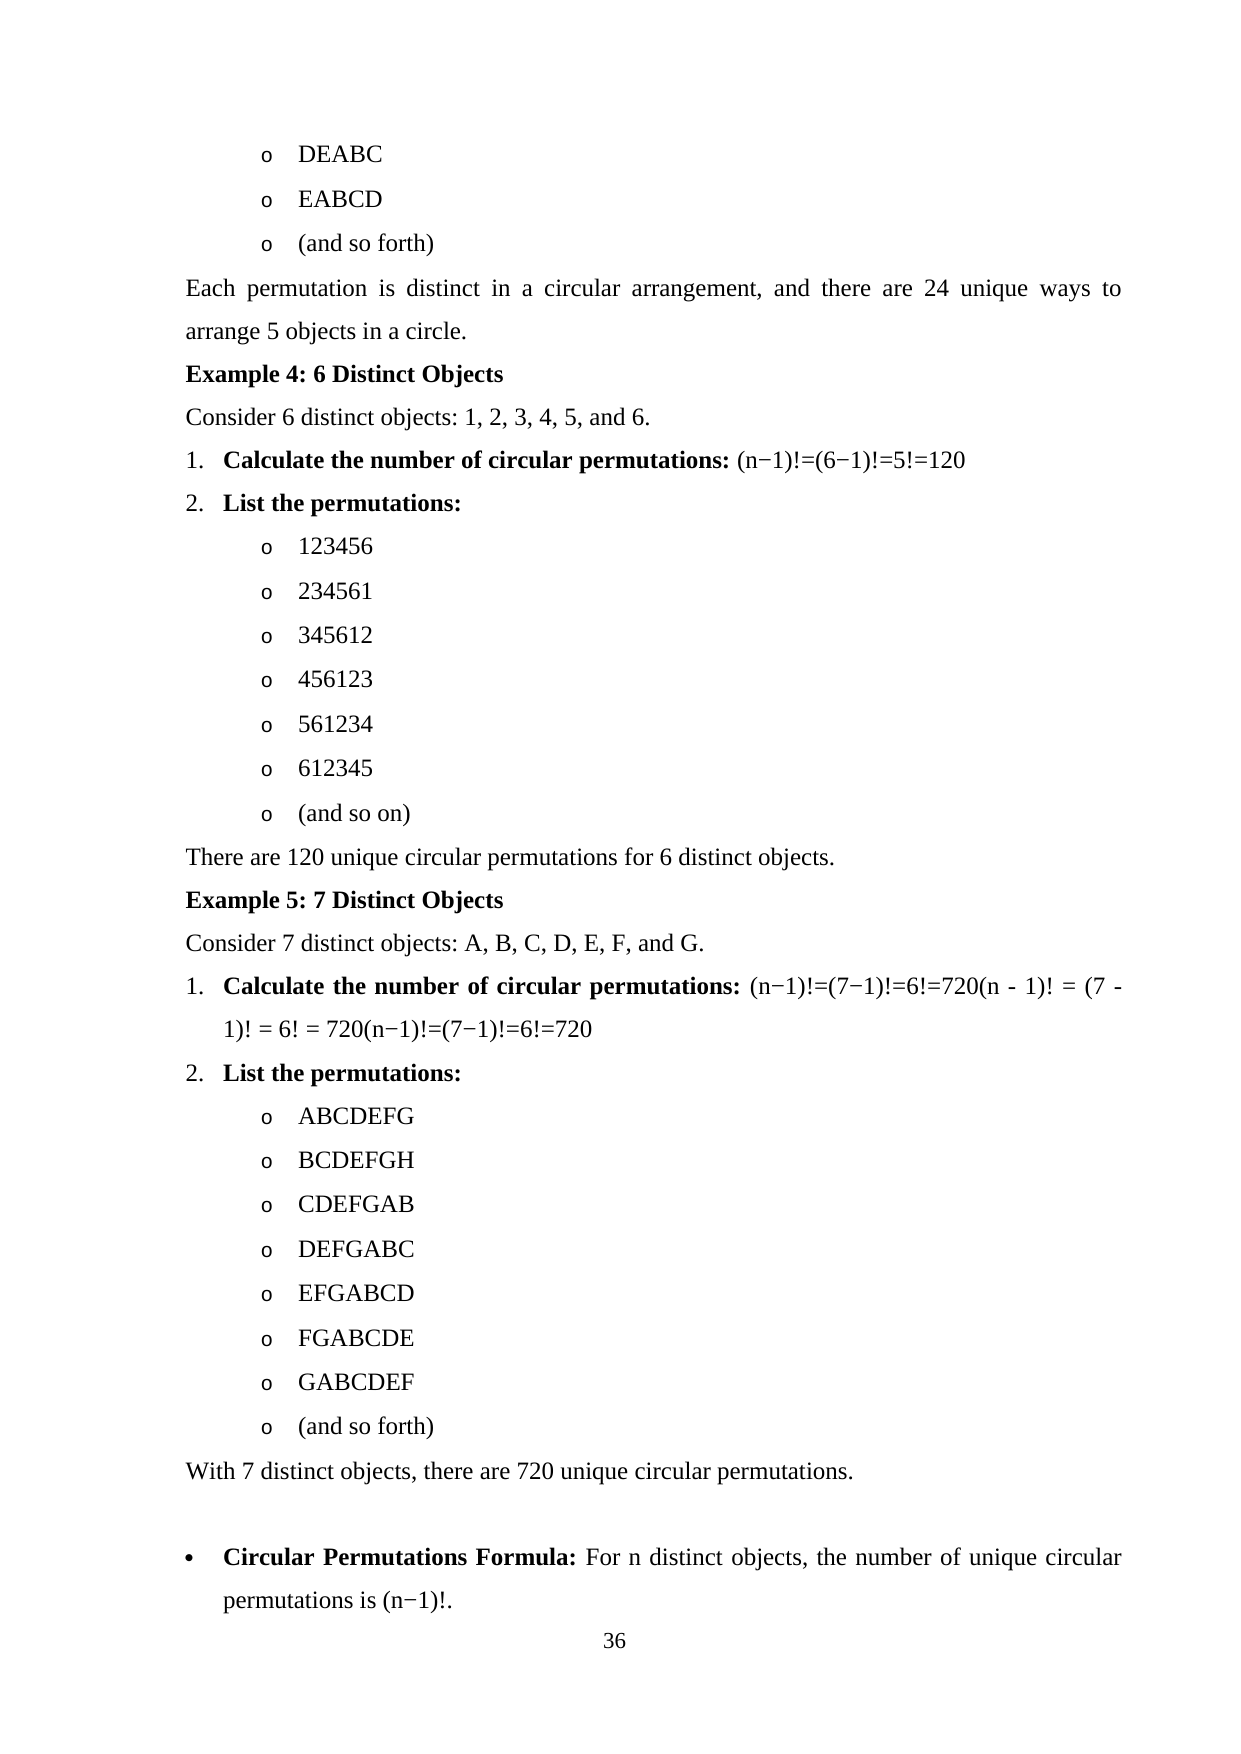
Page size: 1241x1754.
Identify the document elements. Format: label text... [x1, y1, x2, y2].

list GABCDEF [260, 1367, 1122, 1397]
list CDEFGAB [260, 1189, 1122, 1219]
text Example 4: 6 Distinct Objects [185, 359, 1122, 388]
list DEFGABC [260, 1234, 1122, 1263]
text There are 120 unique circular permutations for 6 distinct objects. [185, 842, 1122, 871]
text Example 5: 7 Distinct Objects [185, 885, 1122, 914]
list Calculate the number of circular permutations: (n−1)!=(7−1)!=6!=720(n - 1)! = (7 - 1)! = 6! = 720(n−1)!=(7−1)!=6!=720 [185, 971, 1122, 1043]
list 612345 [260, 753, 1122, 783]
text Consider 7 distinct objects: A, B, C, D, E, F, and G. [185, 928, 1122, 957]
list EABCD [260, 184, 1122, 213]
list FGABCDE [260, 1323, 1122, 1352]
list 234561 [260, 576, 1122, 605]
list DEABC [260, 139, 1122, 169]
list BCDEFGH [260, 1145, 1122, 1175]
list (and so on) [260, 798, 1122, 827]
list 123456 [260, 531, 1122, 561]
list ABCDEFG [260, 1101, 1122, 1130]
list Circular Permutations Formula: For n distinct objects, the number of unique circular permutations is (n−1)!. [185, 1542, 1122, 1614]
list EFGABCD [260, 1278, 1122, 1308]
list Calculate the number of circular permutations: (n−1)!=(6−1)!=5!=120 [185, 445, 1122, 474]
list (and so forth) [260, 1411, 1122, 1441]
text Consider 6 distinct objects: 1, 2, 3, 4, 5, and 6. [185, 402, 1122, 431]
list List the permutations: [185, 488, 1122, 517]
list 456123 [260, 664, 1122, 694]
text With 7 distinct objects, there are 720 unique circular permutations. [185, 1456, 1122, 1484]
list 345612 [260, 620, 1122, 650]
list (and so forth) [260, 228, 1122, 258]
list 561234 [260, 709, 1122, 738]
text Each permutation is distinct in a circular arrangement, and there are 24 unique ways to arrange 5 objects in a circle. [185, 273, 1122, 344]
list List the permutations: [185, 1058, 1122, 1086]
